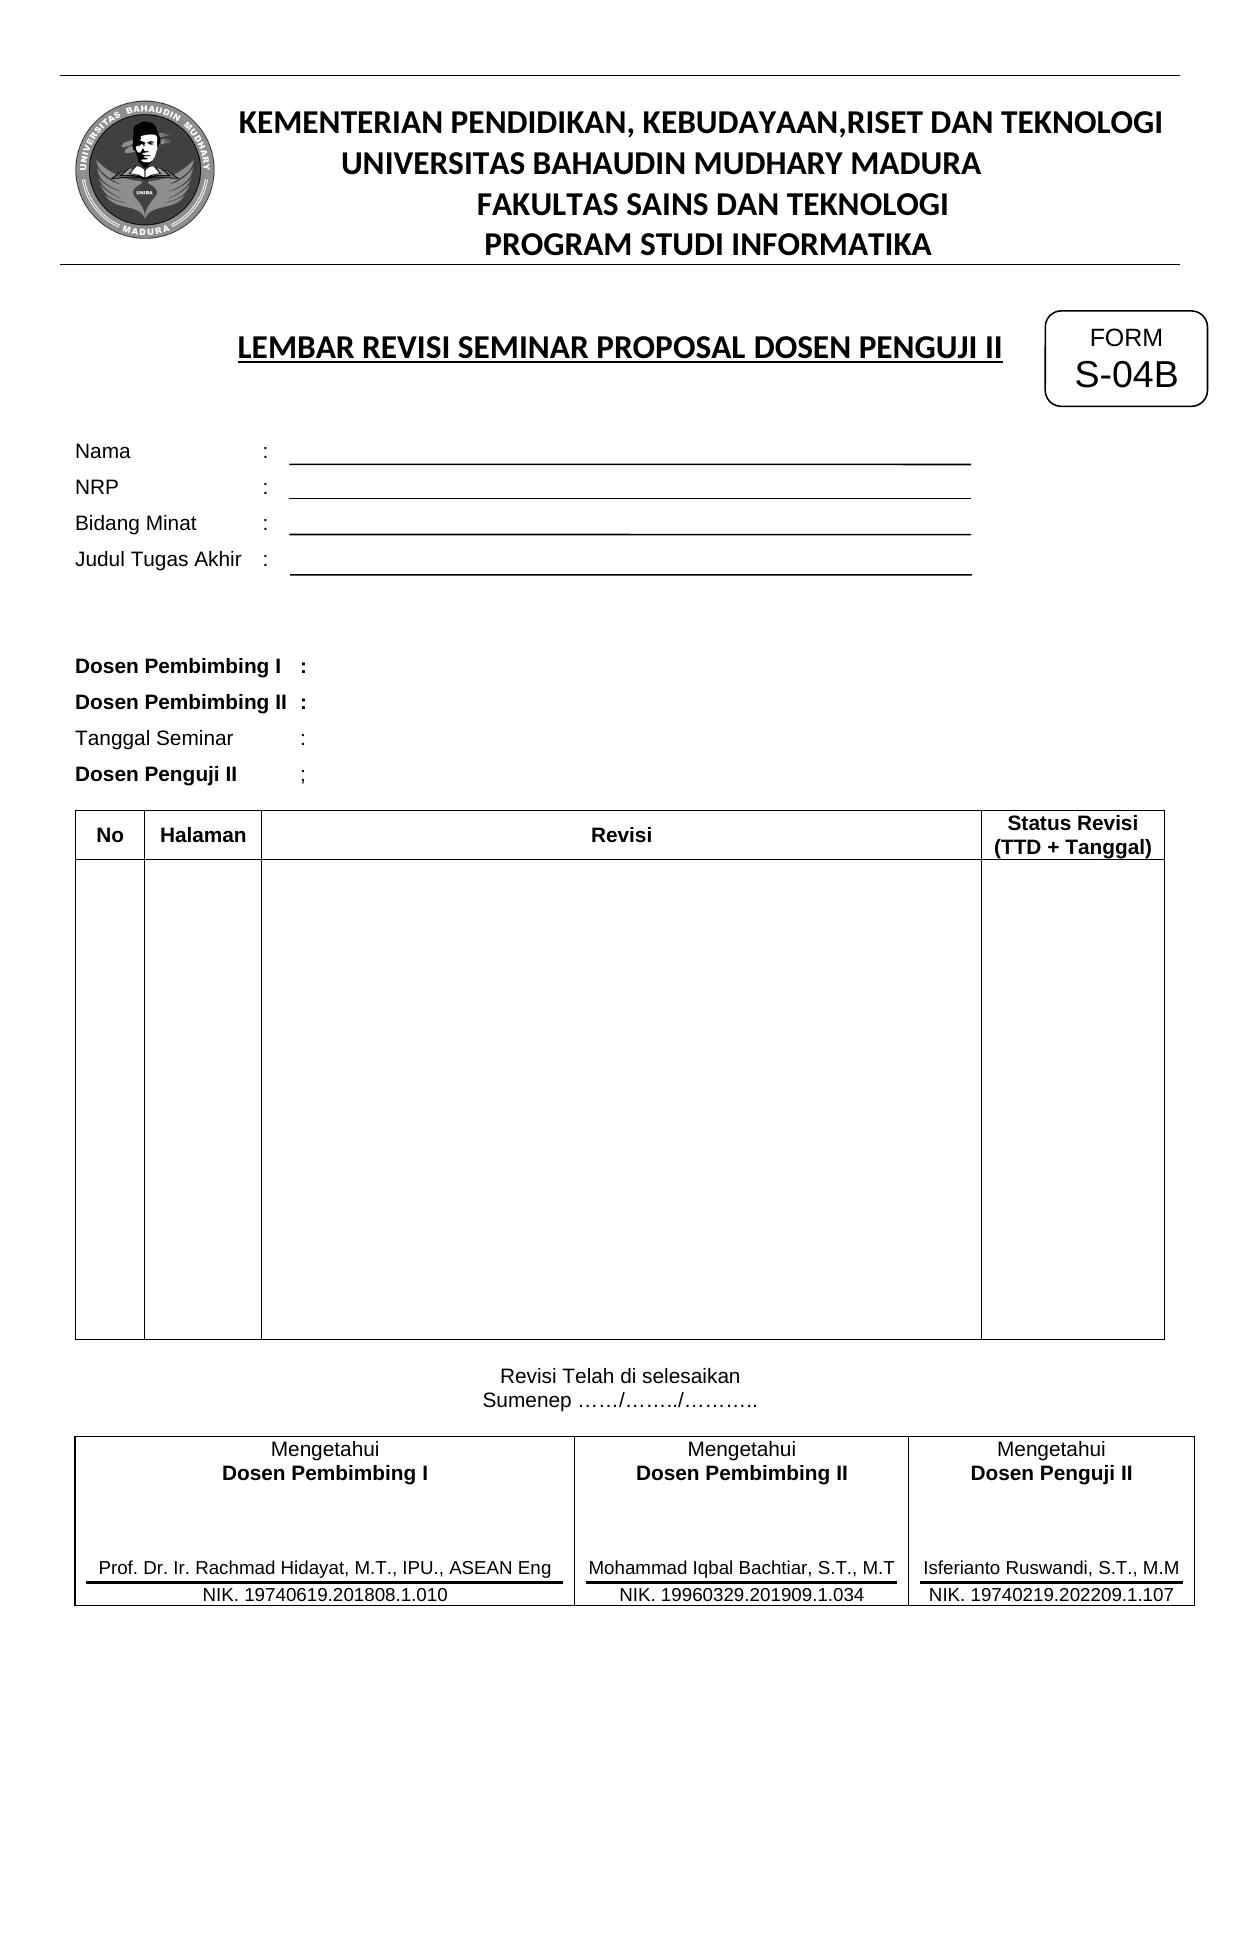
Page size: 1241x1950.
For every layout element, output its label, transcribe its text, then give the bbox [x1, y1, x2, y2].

text Bidang Minat : [75, 511, 1165, 534]
text Tanggal Seminar : [75, 726, 1165, 750]
text Dosen Penguji II ; [75, 762, 1165, 786]
table_header Status Revisi (TTD + Tanggal) [982, 811, 1164, 859]
table_header Revisi [262, 811, 981, 859]
table_cell [76, 860, 144, 1339]
text Judul Tugas Akhir : [75, 546, 1165, 570]
table_cell [982, 860, 1164, 1339]
table_header Mengetahui Dosen Pembimbing I Prof. Dr. Ir. Rachmad Hidayat, M.T., IPU., ASEAN Eng NIK. 19740619.201808.1.010 [76, 1437, 574, 1605]
text Nama : [75, 439, 1165, 463]
table_header Mengetahui Dosen Pembimbing II Mohammad Iqbal Bachtiar, S.T., M.T NIK. 19960329.201909.1.034 [575, 1437, 908, 1605]
text Sumenep ……/……../……….. [75, 1388, 1165, 1412]
table_header Halaman [145, 811, 261, 859]
text Dosen Pembimbing II : [75, 690, 1165, 714]
table_cell [145, 860, 261, 1339]
table_header Mengetahui Dosen Penguji II Isferianto Ruswandi, S.T., M.M NIK. 19740219.202209.1.107 [909, 1437, 1194, 1605]
table_header No [76, 811, 144, 859]
subtitle LEMBAR REVISI SEMINAR PROPOSAL DOSEN PENGUJI II [75, 326, 1044, 367]
table_cell [262, 860, 981, 1339]
text Revisi Telah di selesaikan [75, 1364, 1165, 1388]
text Dosen Pembimbing I : [75, 654, 1165, 678]
text NRP : [75, 474, 1165, 498]
